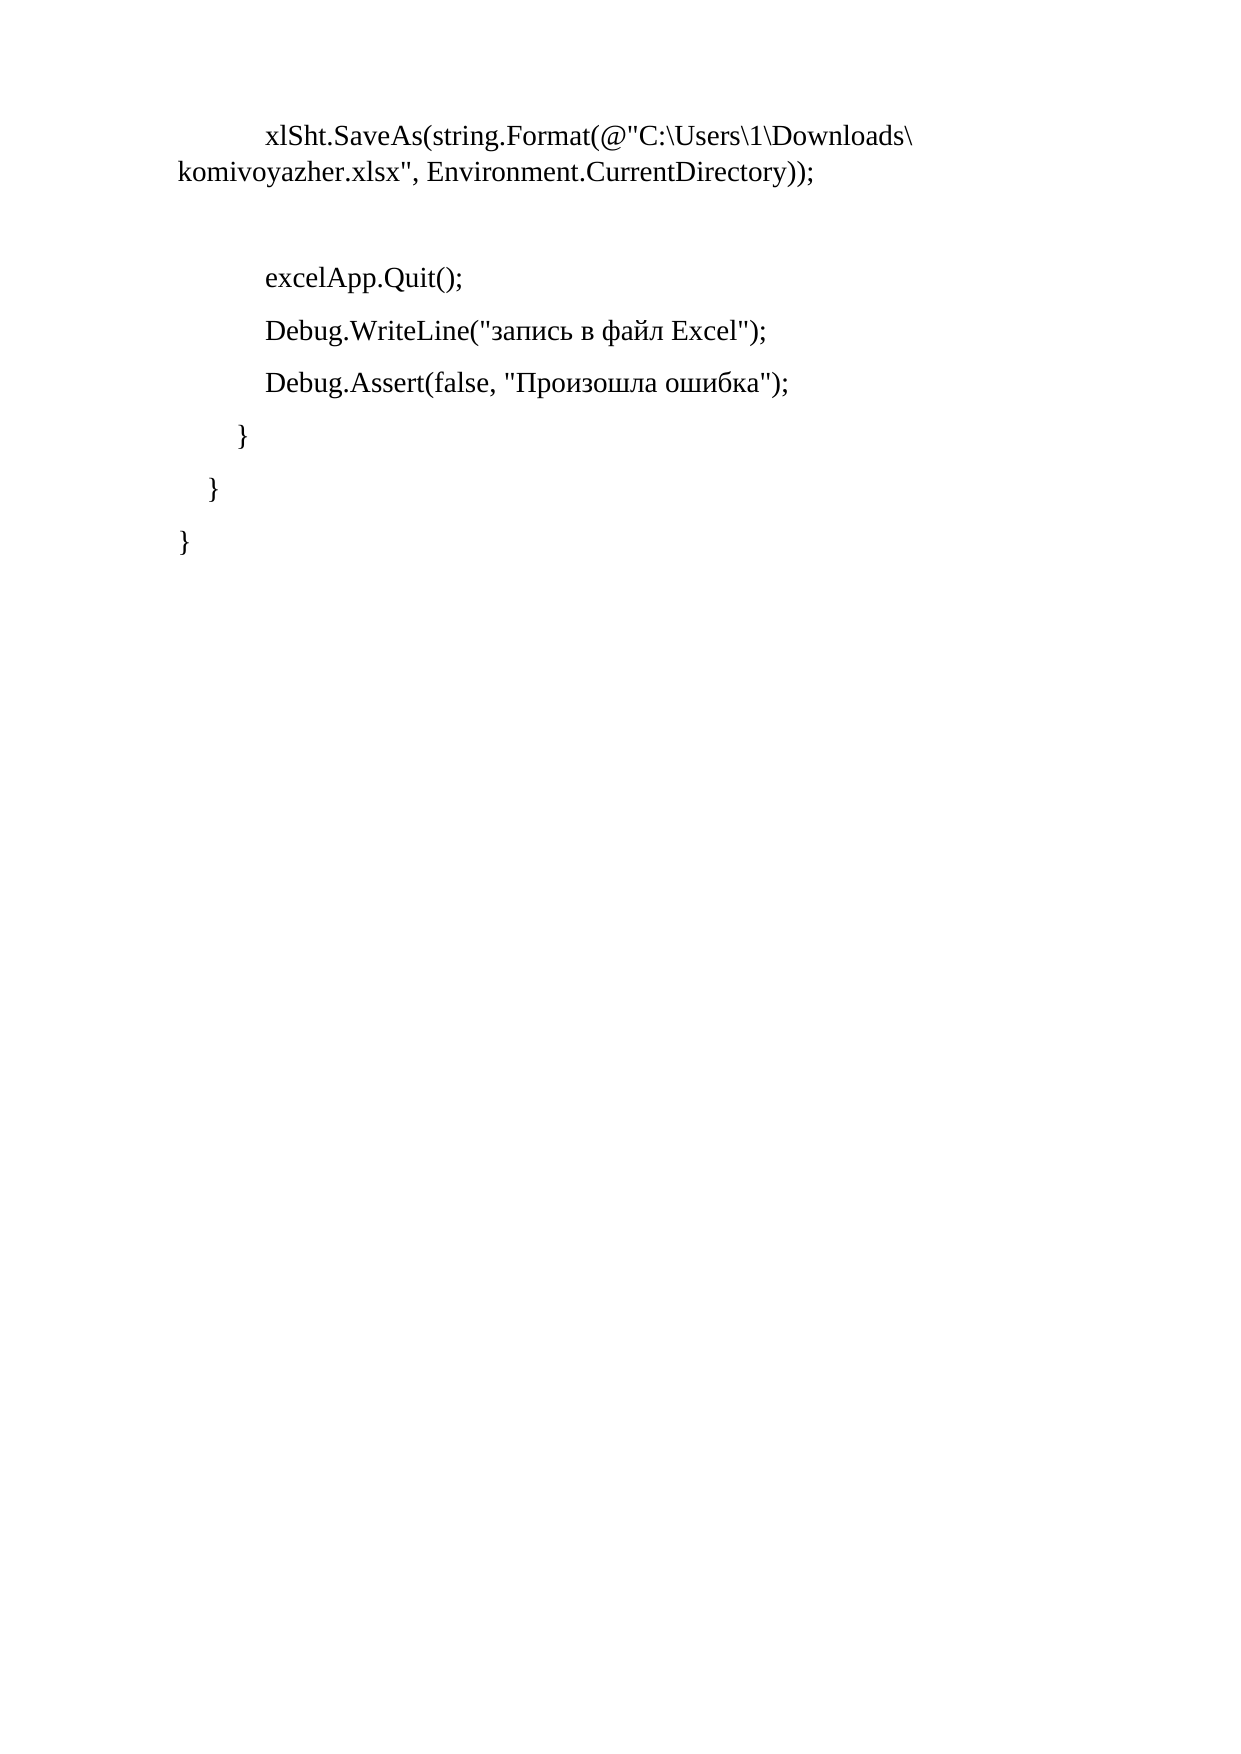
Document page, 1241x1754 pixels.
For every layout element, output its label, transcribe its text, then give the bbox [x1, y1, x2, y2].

text excelApp.Quit(); [177, 260, 1152, 293]
text xlSht.SaveAs(string.Format(@"C:\Users\1\Downloads\komivoyazher.xlsx", Environment.CurrentDirectory)); [177, 118, 1152, 188]
text Debug.WriteLine("запись в файл Excel"); [177, 313, 1152, 346]
text Debug.Assert(false, "Произошла ошибка"); [177, 366, 1152, 399]
text } [177, 418, 1152, 452]
text } [177, 524, 1152, 557]
text } [177, 471, 1152, 505]
